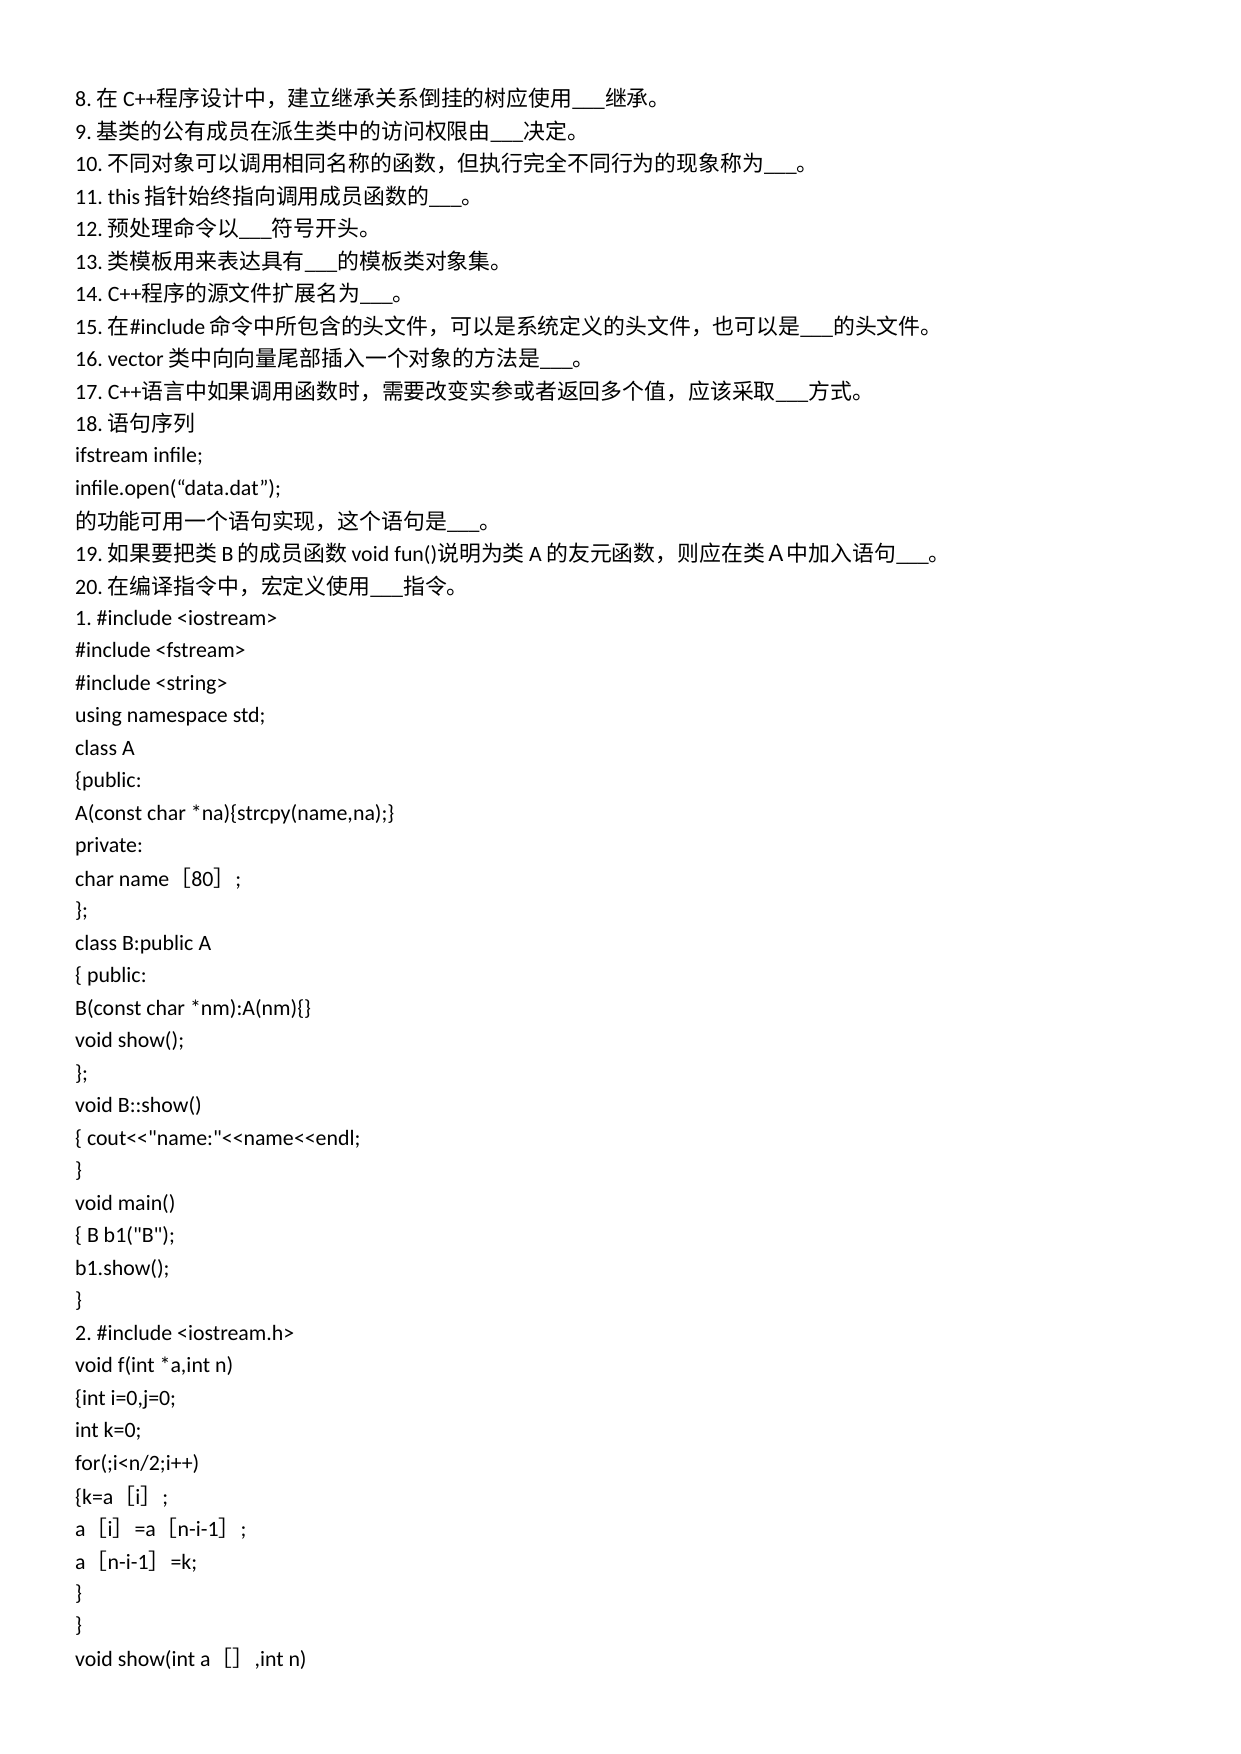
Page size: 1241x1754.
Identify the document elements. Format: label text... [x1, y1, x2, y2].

text {public: [75, 763, 1165, 796]
text private: [75, 828, 1165, 861]
text #include <string> [75, 666, 1165, 698]
text 20. 在编译指令中，宏定义使用___指令。 [75, 568, 1165, 601]
text 15. 在#include命令中所包含的头文件，可以是系统定义的头文件，也可以是___的头文件。 [75, 308, 1165, 341]
text }; [75, 1056, 1165, 1088]
text void f(int *a,int n) [75, 1348, 1165, 1381]
text a［i］=a［n-i-1］; [75, 1511, 1165, 1543]
text {int i=0,j=0; [75, 1381, 1165, 1413]
text B(const char *nm):A(nm){} [75, 991, 1165, 1023]
text using namespace std; [75, 698, 1165, 731]
text 10. 不同对象可以调用相同名称的函数，但执行完全不同行为的现象称为___。 [75, 146, 1165, 178]
text } [75, 1153, 1165, 1186]
text infile.open(“data.dat”); [75, 471, 1165, 503]
text void show(); [75, 1023, 1165, 1056]
text 12. 预处理命令以___符号开头。 [75, 211, 1165, 243]
text b1.show(); [75, 1251, 1165, 1283]
text void main() [75, 1186, 1165, 1218]
text } [75, 1576, 1165, 1608]
text 14. C++程序的源文件扩展名为___。 [75, 276, 1165, 308]
text { B b1("B"); [75, 1218, 1165, 1251]
text ifstream infile; [75, 438, 1165, 471]
text 的功能可用一个语句实现，这个语句是___。 [75, 503, 1165, 536]
text { public: [75, 958, 1165, 991]
text 1. #include <iostream> [75, 601, 1165, 633]
text {k=a［i］; [75, 1478, 1165, 1511]
text } [75, 1283, 1165, 1316]
text class B:public A [75, 926, 1165, 958]
text char name［80］; [75, 861, 1165, 893]
text #include <fstream> [75, 633, 1165, 666]
text 2. #include <iostream.h> [75, 1316, 1165, 1348]
text 17. C++语言中如果调用函数时，需要改变实参或者返回多个值，应该采取___方式。 [75, 373, 1165, 406]
text A(const char *na){strcpy(name,na);} [75, 796, 1165, 828]
text 13. 类模板用来表达具有___的模板类对象集。 [75, 243, 1165, 276]
text void show(int a［］,int n) [75, 1641, 1165, 1673]
text void B::show() [75, 1088, 1165, 1121]
text class A [75, 731, 1165, 763]
text { cout<<"name:"<<name<<endl; [75, 1121, 1165, 1153]
text 11. this指针始终指向调用成员函数的___。 [75, 178, 1165, 211]
text }; [75, 893, 1165, 926]
text a［n-i-1］=k; [75, 1543, 1165, 1576]
text 16. vector类中向向量尾部插入一个对象的方法是___。 [75, 341, 1165, 373]
text 19. 如果要把类B的成员函数void fun()说明为类A的友元函数，则应在类Ａ中加入语句___。 [75, 536, 1165, 568]
text for(;i<n/2;i++) [75, 1446, 1165, 1478]
text 18. 语句序列 [75, 406, 1165, 438]
text } [75, 1608, 1165, 1641]
text 8. 在C++程序设计中，建立继承关系倒挂的树应使用___继承。 [75, 81, 1165, 113]
text 9. 基类的公有成员在派生类中的访问权限由___决定。 [75, 113, 1165, 146]
text int k=0; [75, 1413, 1165, 1446]
